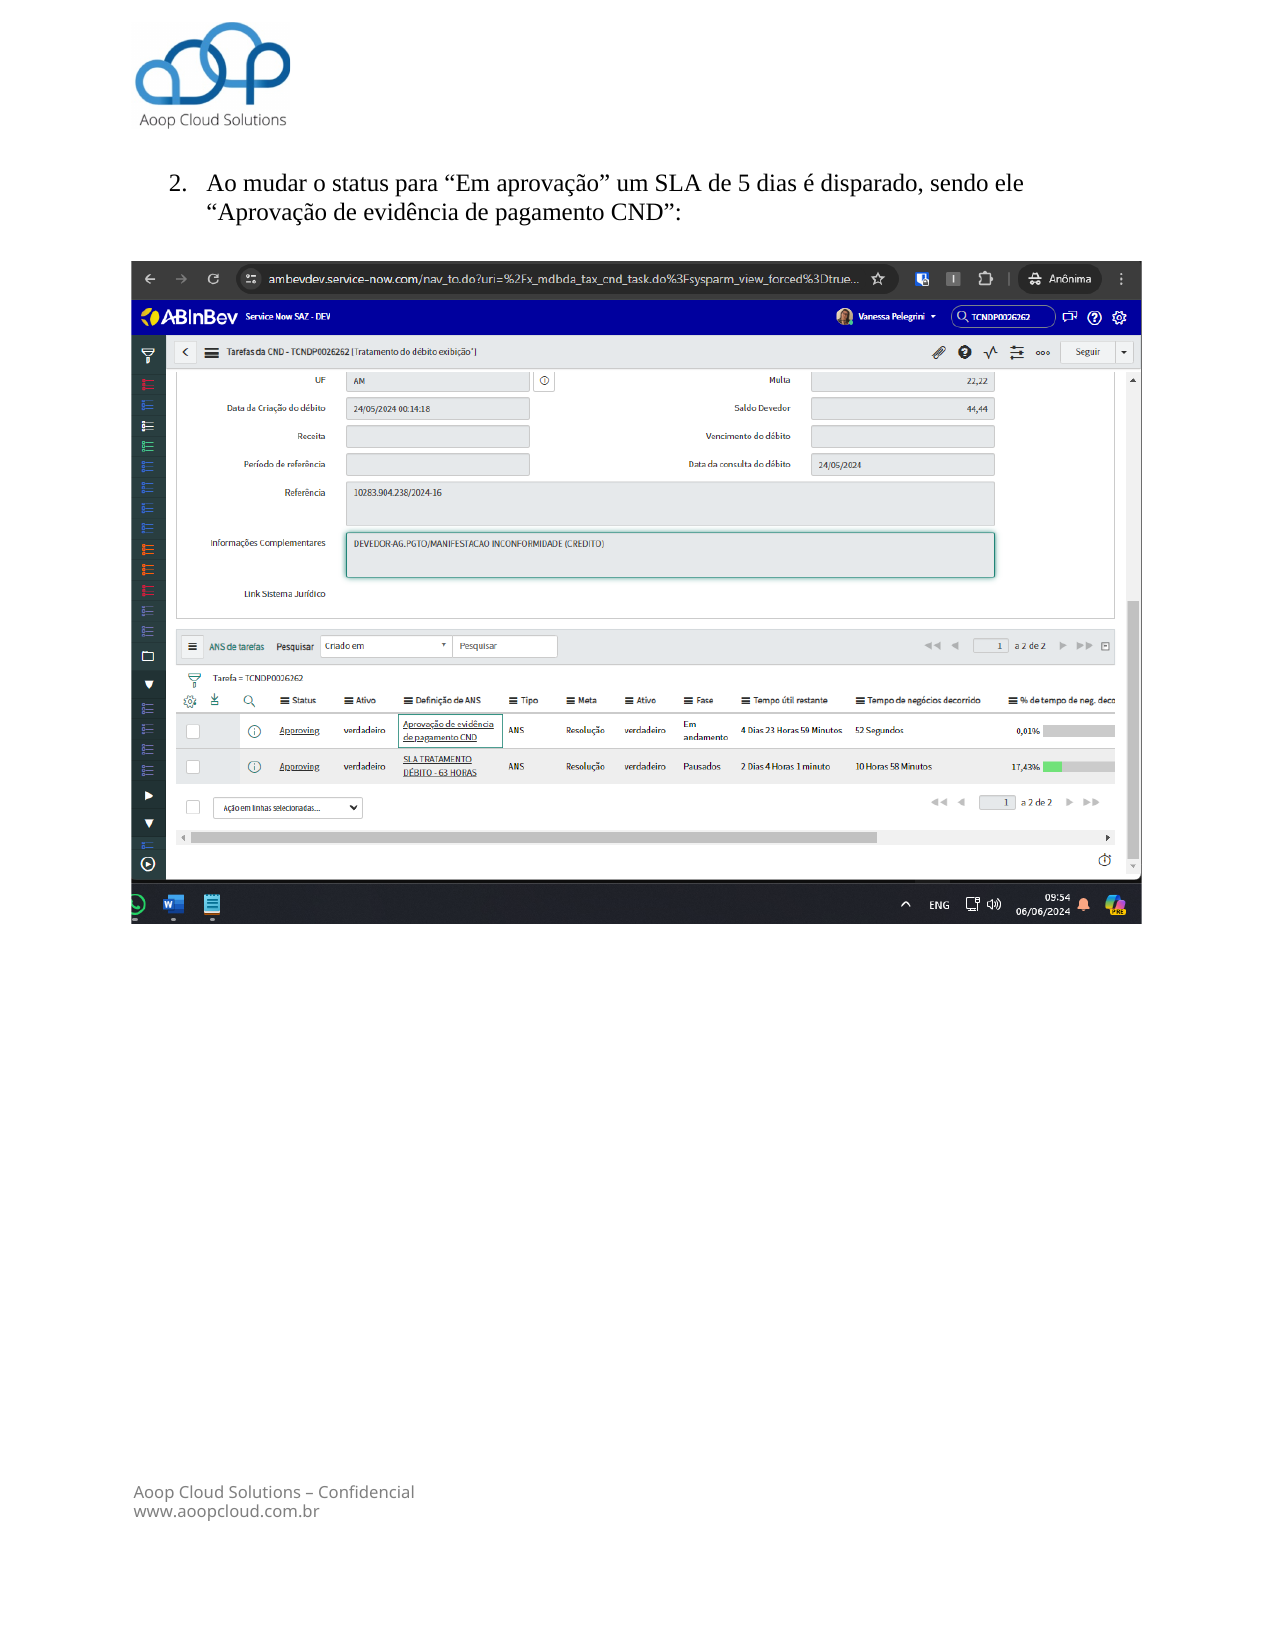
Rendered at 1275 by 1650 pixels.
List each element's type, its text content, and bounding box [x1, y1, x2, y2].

list Ao mudar o status para “Em aprovação” um SLA de 5 dias é disparado, sendo ele “Aprovação de evidência de pagamento CND”: [169, 168, 1142, 226]
picture [131, 22, 290, 129]
picture [131, 261, 1142, 924]
